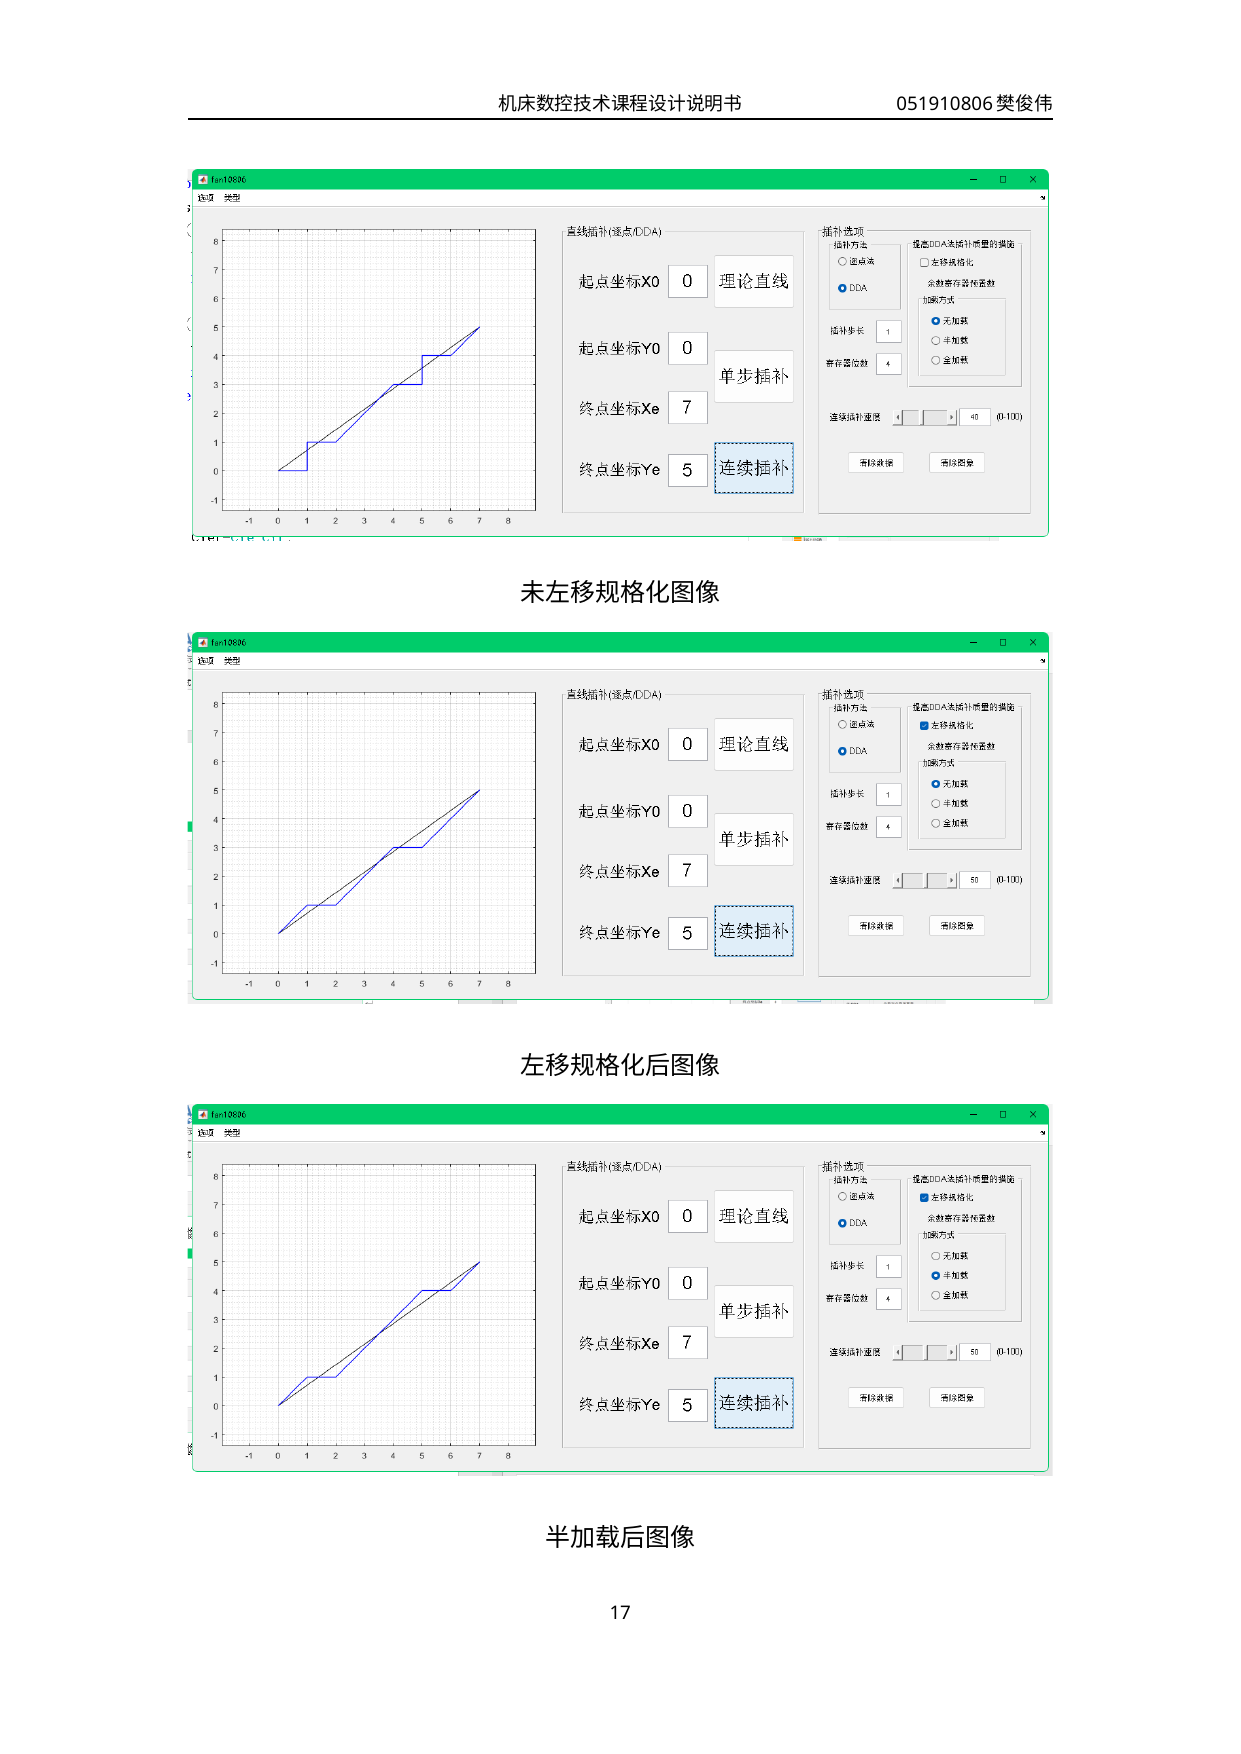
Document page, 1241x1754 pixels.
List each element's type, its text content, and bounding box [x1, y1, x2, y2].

text 半加载后图像 [187, 1503, 1053, 1568]
text 未左移规格化图像 [187, 558, 1053, 623]
picture [187, 632, 1053, 1004]
text 左移规格化后图像 [187, 1031, 1053, 1096]
picture [187, 1104, 1053, 1476]
picture [187, 169, 1053, 541]
